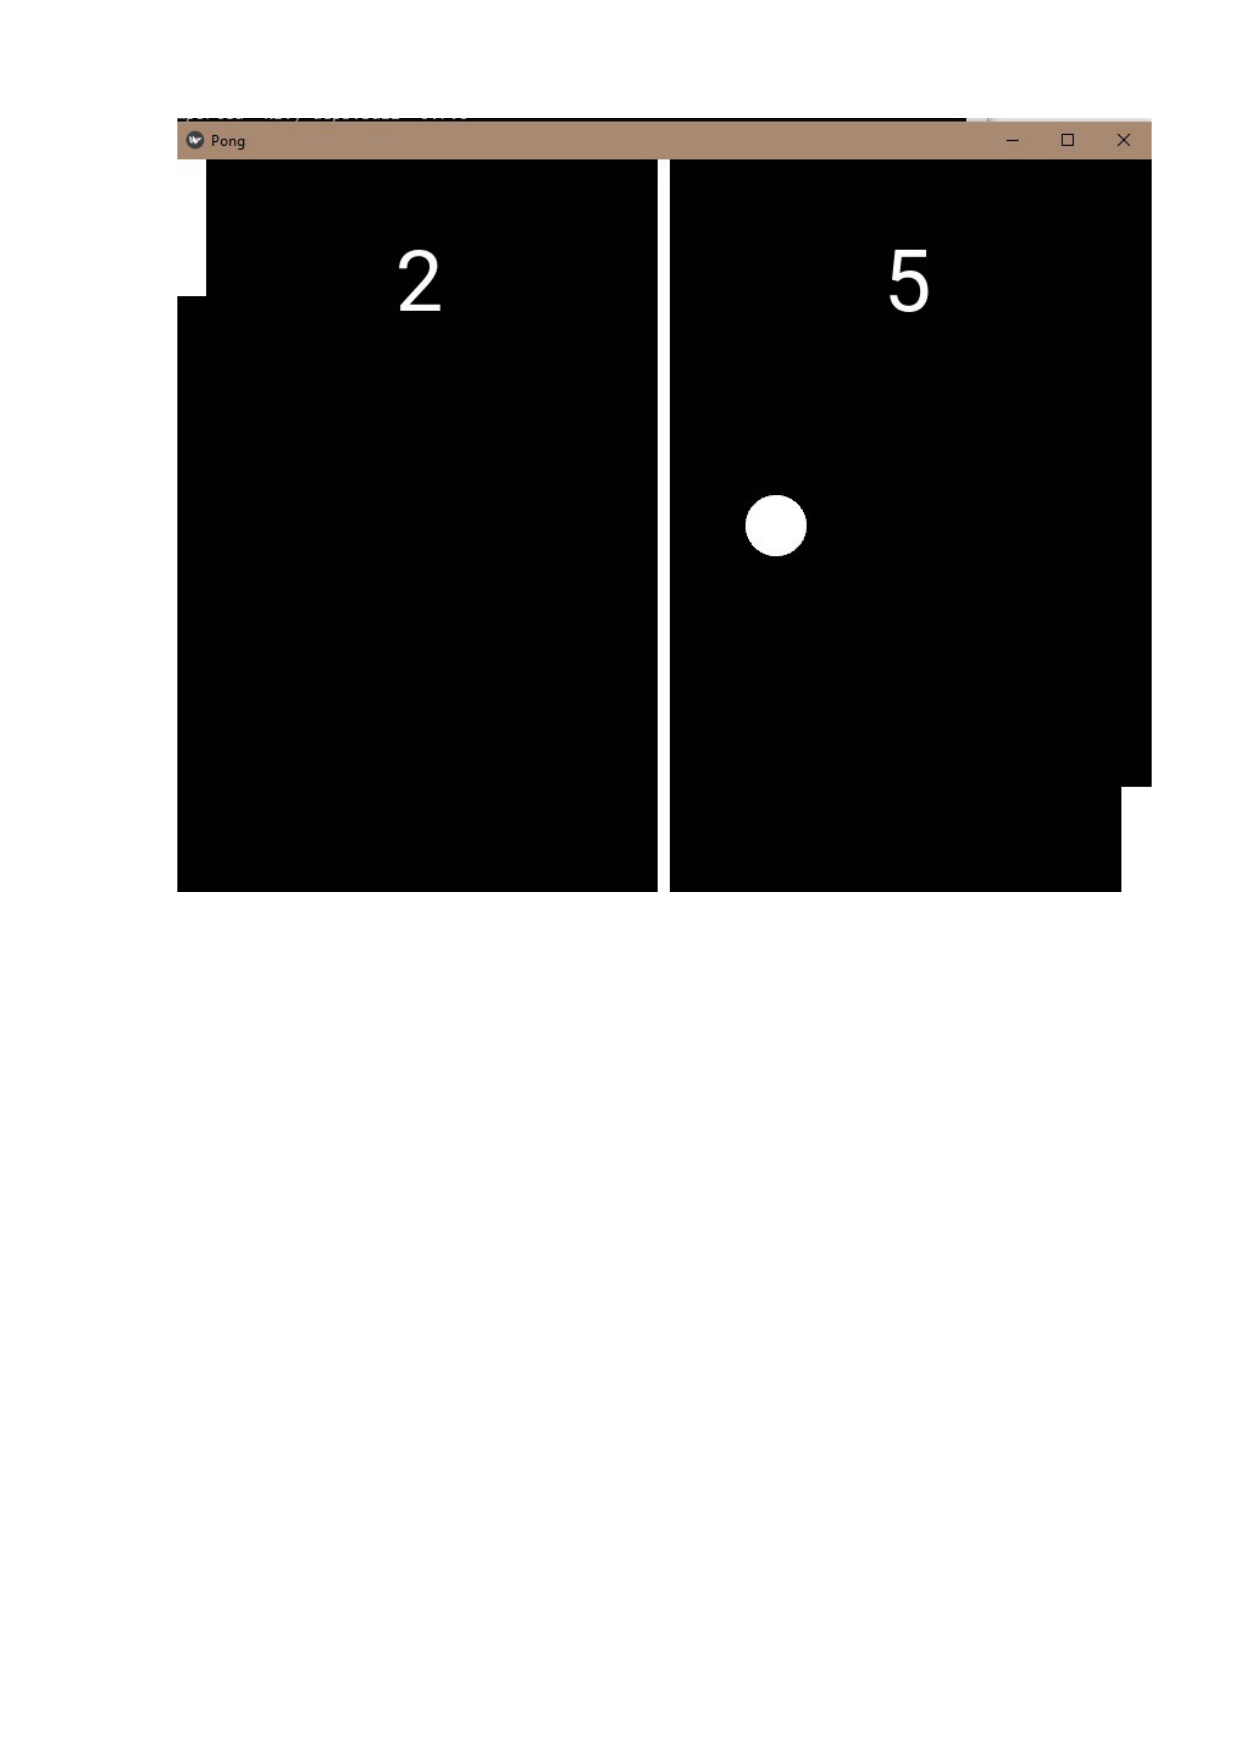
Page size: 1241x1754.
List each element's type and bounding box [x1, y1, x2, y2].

picture [177, 118, 1152, 892]
